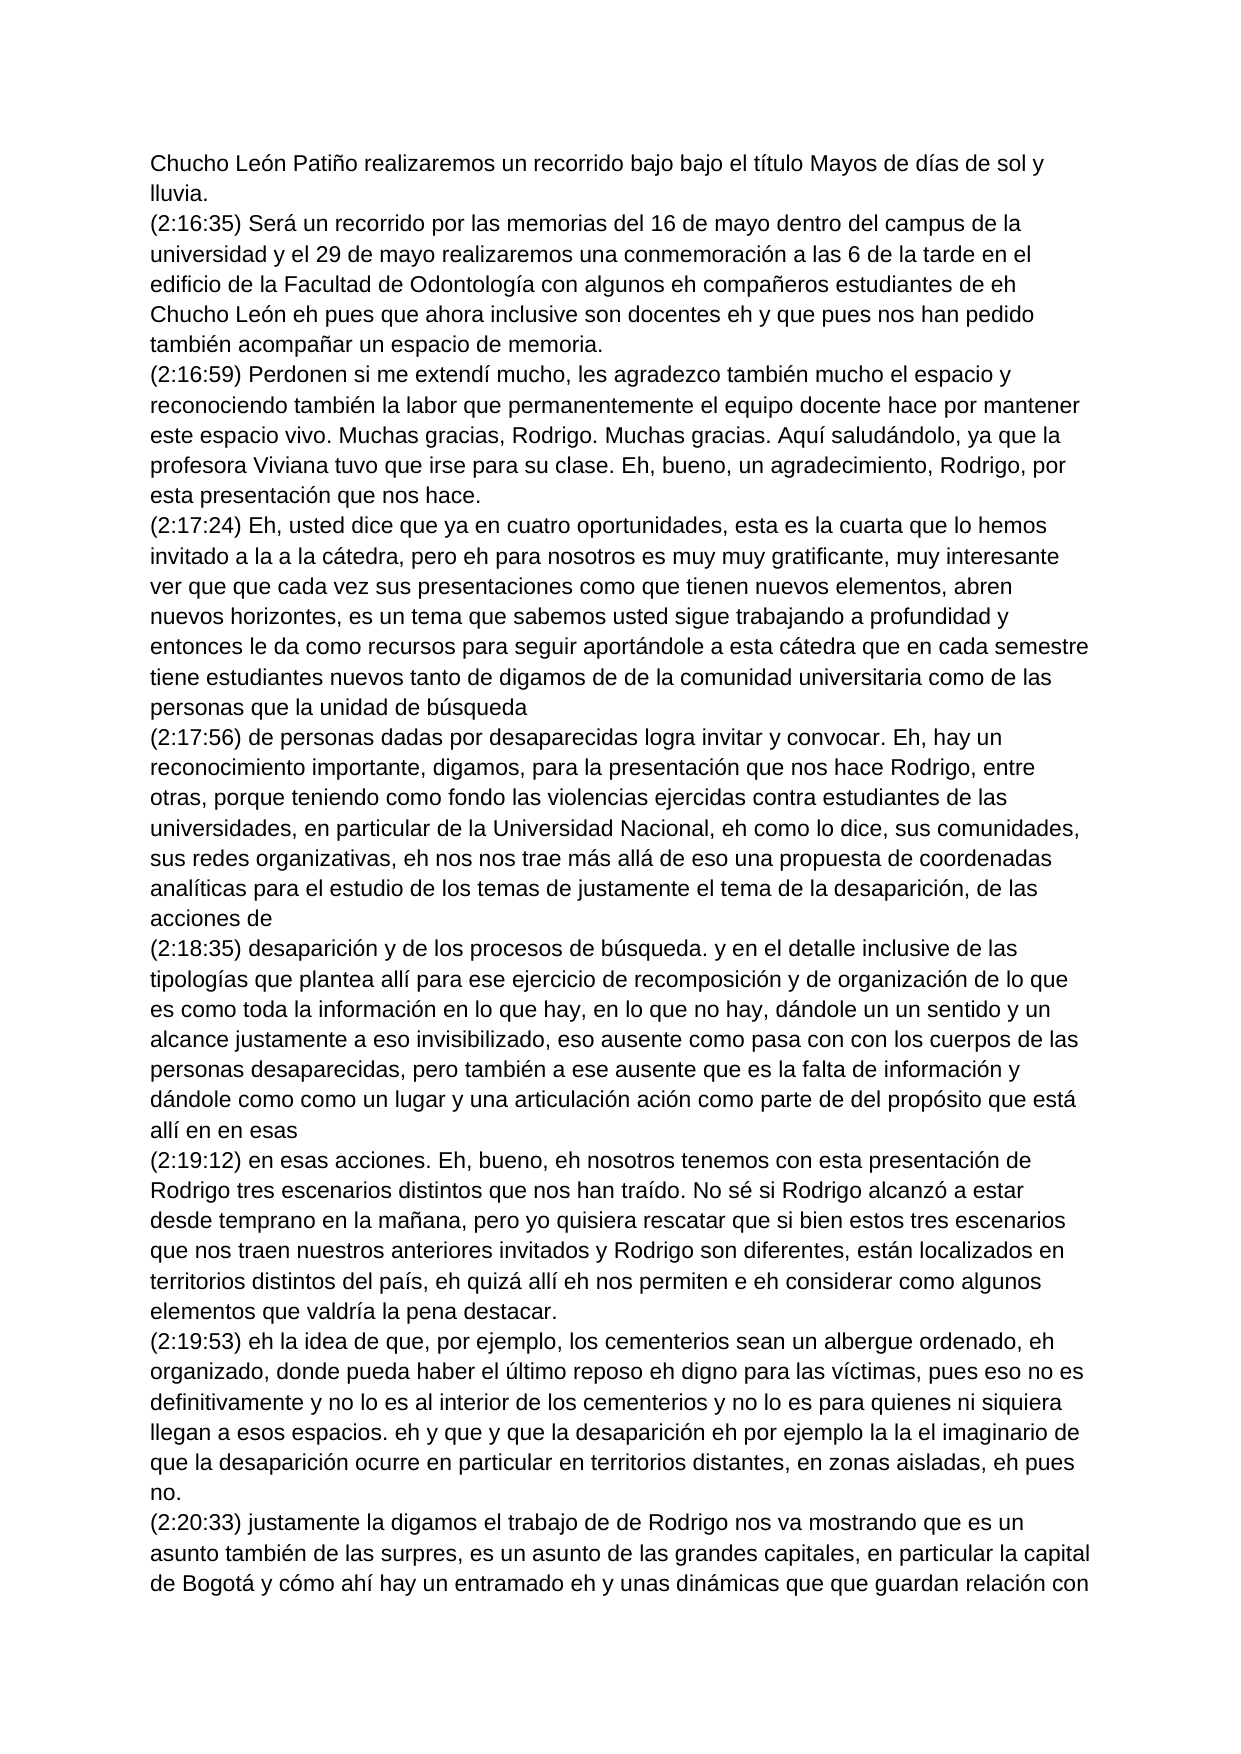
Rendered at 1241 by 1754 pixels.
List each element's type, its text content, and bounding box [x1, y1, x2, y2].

text (2:16:35) Será un recorrido por las memorias del 16 de mayo dentro del campus de la universidad y el 29 de mayo realizaremos una conmemoración a las 6 de la tarde en el edificio de la Facultad de Odontología con algunos eh compañeros estudiantes de eh Chucho León eh pues que ahora inclusive son docentes eh y que pues nos han pedido también acompañar un espacio de memoria. [150, 210, 1090, 358]
text (2:19:53) eh la idea de que, por ejemplo, los cementerios sean un albergue ordenado, eh organizado, donde pueda haber el último reposo eh digno para las víctimas, pues eso no es definitivamente y no lo es al interior de los cementerios y no lo es para quienes ni siquiera llegan a esos espacios. eh y que y que la desaparición eh por ejemplo la la el imaginario de que la desaparición ocurre en particular en territorios distantes, en zonas aisladas, eh pues no. [150, 1328, 1090, 1506]
text (2:19:12) en esas acciones. Eh, bueno, eh nosotros tenemos con esta presentación de Rodrigo tres escenarios distintos que nos han traído. No sé si Rodrigo alcanzó a estar desde temprano en la mañana, pero yo quisiera rescatar que si bien estos tres escenarios que nos traen nuestros anteriores invitados y Rodrigo son diferentes, están localizados en territorios distintos del país, eh quizá allí eh nos permiten e eh considerar como algunos elementos que valdría la pena destacar. [150, 1147, 1090, 1324]
text (2:18:35) desaparición y de los procesos de búsqueda. y en el detalle inclusive de las tipologías que plantea allí para ese ejercicio de recomposición y de organización de lo que es como toda la información en lo que hay, en lo que no hay, dándole un un sentido y un alcance justamente a eso invisibilizado, eso ausente como pasa con con los cuerpos de las personas desaparecidas, pero también a ese ausente que es la falta de información y dándole como como un lugar y una articulación ación como parte de del propósito que está allí en en esas [150, 935, 1090, 1143]
text (2:16:59) Perdonen si me extendí mucho, les agradezco también mucho el espacio y reconociendo también la labor que permanentemente el equipo docente hace por mantener este espacio vivo. Muchas gracias, Rodrigo. Muchas gracias. Aquí saludándolo, ya que la profesora Viviana tuvo que irse para su clase. Eh, bueno, un agradecimiento, Rodrigo, por esta presentación que nos hace. [150, 361, 1090, 509]
text (2:17:24) Eh, usted dice que ya en cuatro oportunidades, esta es la cuarta que lo hemos invitado a la a la cátedra, pero eh para nosotros es muy muy gratificante, muy interesante ver que que cada vez sus presentaciones como que tienen nuevos elementos, abren nuevos horizontes, es un tema que sabemos usted sigue trabajando a profundidad y entonces le da como recursos para seguir aportándole a esta cátedra que en cada semestre tiene estudiantes nuevos tanto de digamos de de la comunidad universitaria como de las personas que la unidad de búsqueda [150, 512, 1090, 720]
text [150, 1509, 1090, 1596]
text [150, 150, 1090, 207]
text (2:17:56) de personas dadas por desaparecidas logra invitar y convocar. Eh, hay un reconocimiento importante, digamos, para la presentación que nos hace Rodrigo, entre otras, porque teniendo como fondo las violencias ejercidas contra estudiantes de las universidades, en particular de la Universidad Nacional, eh como lo dice, sus comunidades, sus redes organizativas, eh nos nos trae más allá de eso una propuesta de coordenadas analíticas para el estudio de los temas de justamente el tema de la desaparición, de las acciones de [150, 724, 1090, 932]
